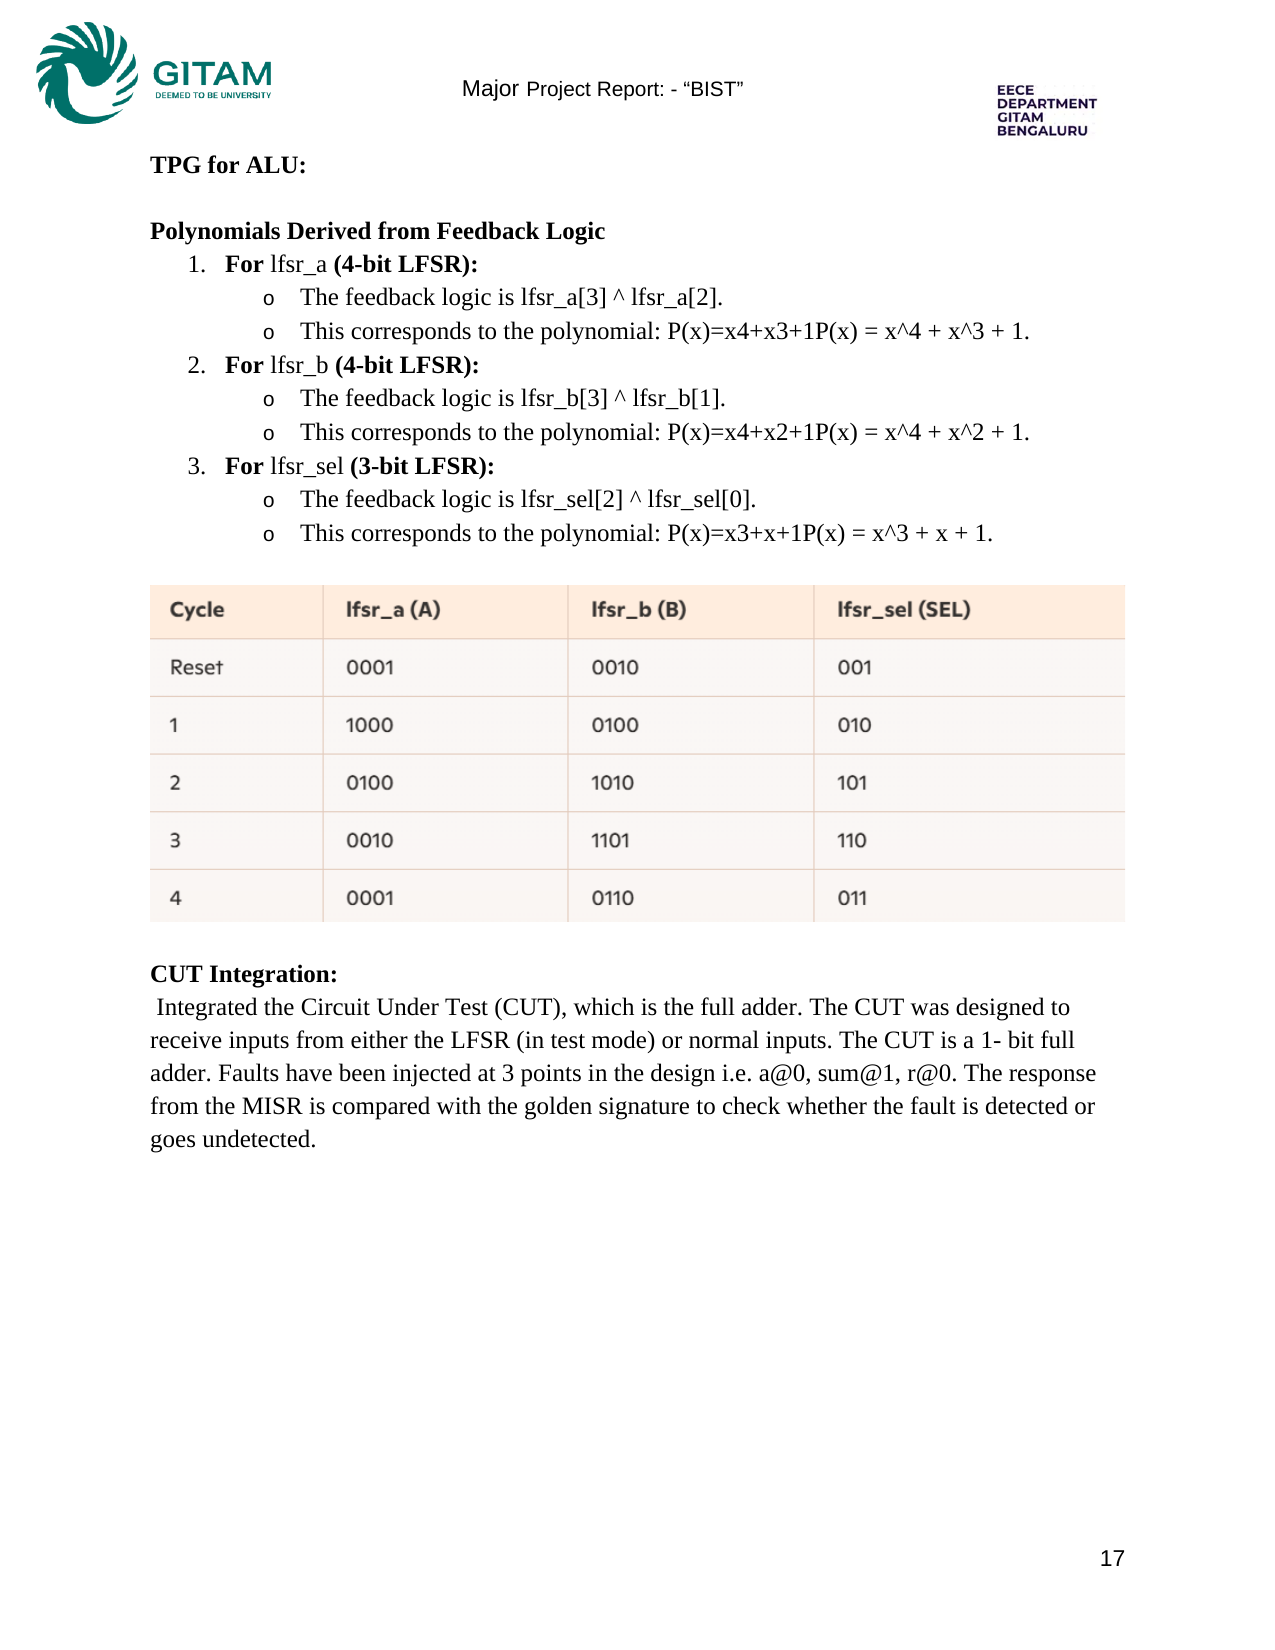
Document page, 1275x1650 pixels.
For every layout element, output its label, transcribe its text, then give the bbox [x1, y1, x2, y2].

list This corresponds to the polynomial: P(x)=x4+x3+1P(x) = x^4 + x^3 + 1. [262, 316, 1125, 346]
text CUT Integration: [150, 959, 1125, 987]
list For lfsr_a (4-bit LFSR): [187, 249, 1125, 278]
list The feedback logic is lfsr_a[3] ^ lfsr_a[2]. [262, 282, 1125, 312]
list This corresponds to the polynomial: P(x)=x3+x+1P(x) = x^3 + x + 1. [262, 518, 1125, 547]
list For lfsr_sel (3-bit LFSR): [187, 451, 1125, 480]
picture [150, 585, 1125, 922]
picture [993, 78, 1105, 141]
list The feedback logic is lfsr_b[3] ^ lfsr_b[1]. [262, 383, 1125, 413]
text Integrated the Circuit Under Test (CUT), which is the full adder. The CUT was designed to receive inputs from either the LFSR (in test mode) or normal inputs. The CUT is a 1- bit full adder. Faults have been injected at 3 points in the design i.e. a@0, sum@1, r@0. The response from the MISR is compared with the golden signature to check whether the fault is detected or goes undetected. [150, 992, 1125, 1153]
picture [36, 22, 271, 124]
list This corresponds to the polynomial: P(x)=x4+x2+1P(x) = x^4 + x^2 + 1. [262, 417, 1125, 447]
text Polynomials Derived from Feedback Logic [150, 216, 1125, 245]
text TPG for ALU: [150, 150, 1125, 179]
list The feedback logic is lfsr_sel[2] ^ lfsr_sel[0]. [262, 484, 1125, 513]
list For lfsr_b (4-bit LFSR): [187, 350, 1125, 379]
